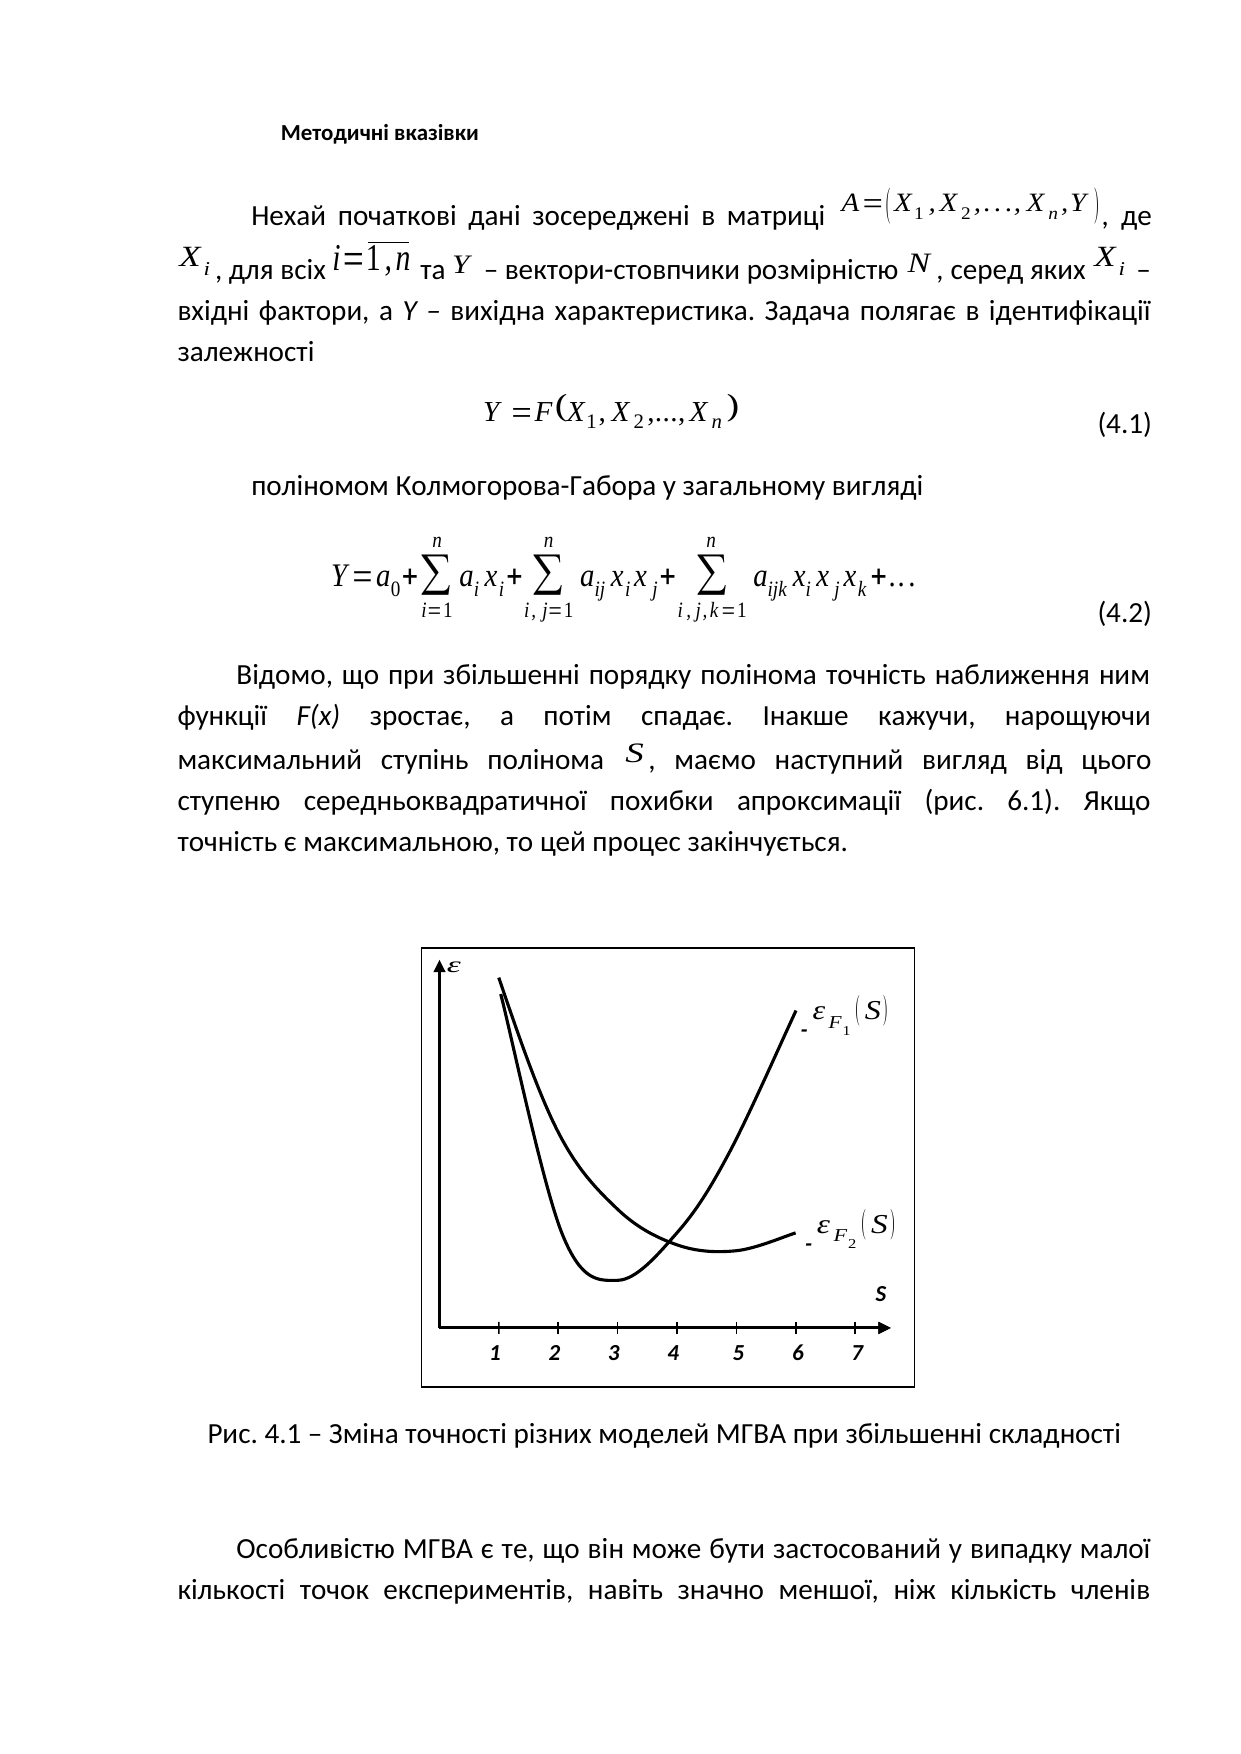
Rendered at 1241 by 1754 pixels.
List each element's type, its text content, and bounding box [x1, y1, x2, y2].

text поліномом Колмогорова-Габора у загальному вигляді [177, 467, 1152, 503]
text Відомо, що при збільшенні порядку полінома точність наближення ним функції F(x) зростає, а потім спадає. Інакше кажучи, нарощуючи максимальний ступінь полінома , маємо наступний вигляд від цього ступеню середньоквадратичної похибки апроксимації (рис. 6.1). Якщо точність є максимальною, то цей процес закінчується. [177, 656, 1152, 858]
text Методичні вказівки [207, 118, 1152, 146]
text Нехай початкові дані зосереджені в матриці , де , для всіх та – вектори-стовпчики розмірністю , серед яких – вхідні фактори, а Y – вихідна характеристика. Задача полягає в ідентифікації залежності [177, 187, 1152, 368]
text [177, 1530, 1152, 1606]
text (4.2) [177, 529, 1152, 630]
text Рис. 4.1 – Зміна точності різних моделей МГВА при збільшенні складності [177, 1415, 1152, 1450]
text (4.1) [177, 395, 1152, 441]
